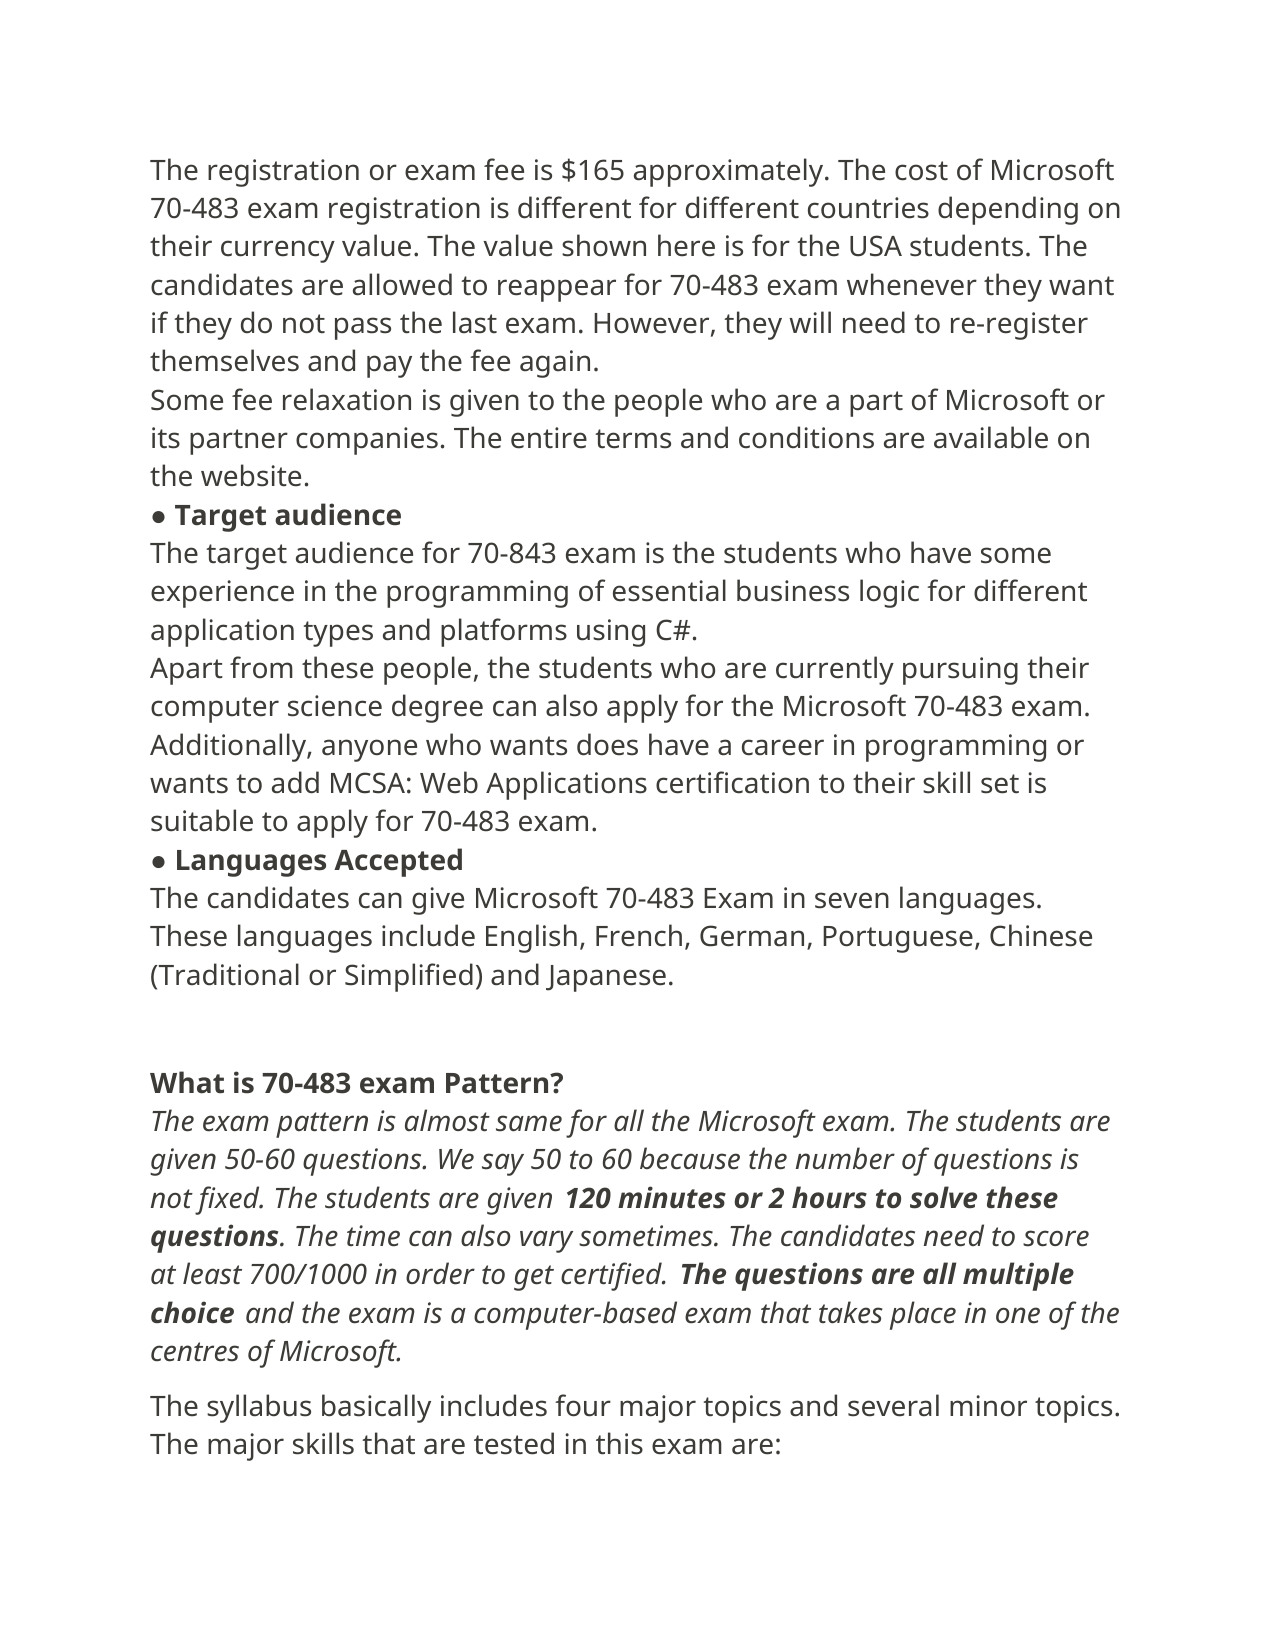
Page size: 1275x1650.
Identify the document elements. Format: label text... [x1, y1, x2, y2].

text The candidates can give Microsoft 70-483 Exam in seven languages. These languages include English, French, German, Portuguese, Chinese (Traditional or Simplified) and Japanese. [150, 878, 1125, 993]
text ● Target audience [150, 495, 1125, 533]
text What is 70-483 exam Pattern? [150, 1063, 1125, 1101]
text ● Languages Accepted [150, 840, 1125, 878]
text The exam pattern is almost same for all the Microsoft exam. The students are given 50-60 questions. We say 50 to 60 because the number of questions is not fixed. The students are given 120 minutes or 2 hours to solve these questions. The time can also vary sometimes. The candidates need to score at least 700/1000 in order to get certified. The questions are all multiple choice and the exam is a computer-based exam that takes place in one of the centres of Microsoft. [150, 1101, 1125, 1369]
text The target audience for 70-843 exam is the students who have some experience in the programming of essential business logic for different application types and platforms using C#. Apart from these people, the students who are currently pursuing their computer science degree can also apply for the Microsoft 70-483 exam. Additionally, anyone who wants does have a career in programming or wants to add MCSA: Web Applications certification to their skill set is suitable to apply for 70-483 exam. [150, 533, 1125, 840]
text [150, 1386, 1125, 1463]
text The registration or exam fee is $165 approximately. The cost of Microsoft 70-483 exam registration is different for different countries depending on their currency value. The value shown here is for the USA students. The candidates are allowed to reappear for 70-483 exam whenever they want if they do not pass the last exam. However, they will need to re-register themselves and pay the fee again. Some fee relaxation is given to the people who are a part of Microsoft or its partner companies. The entire terms and conditions are available on the website. [150, 150, 1125, 495]
